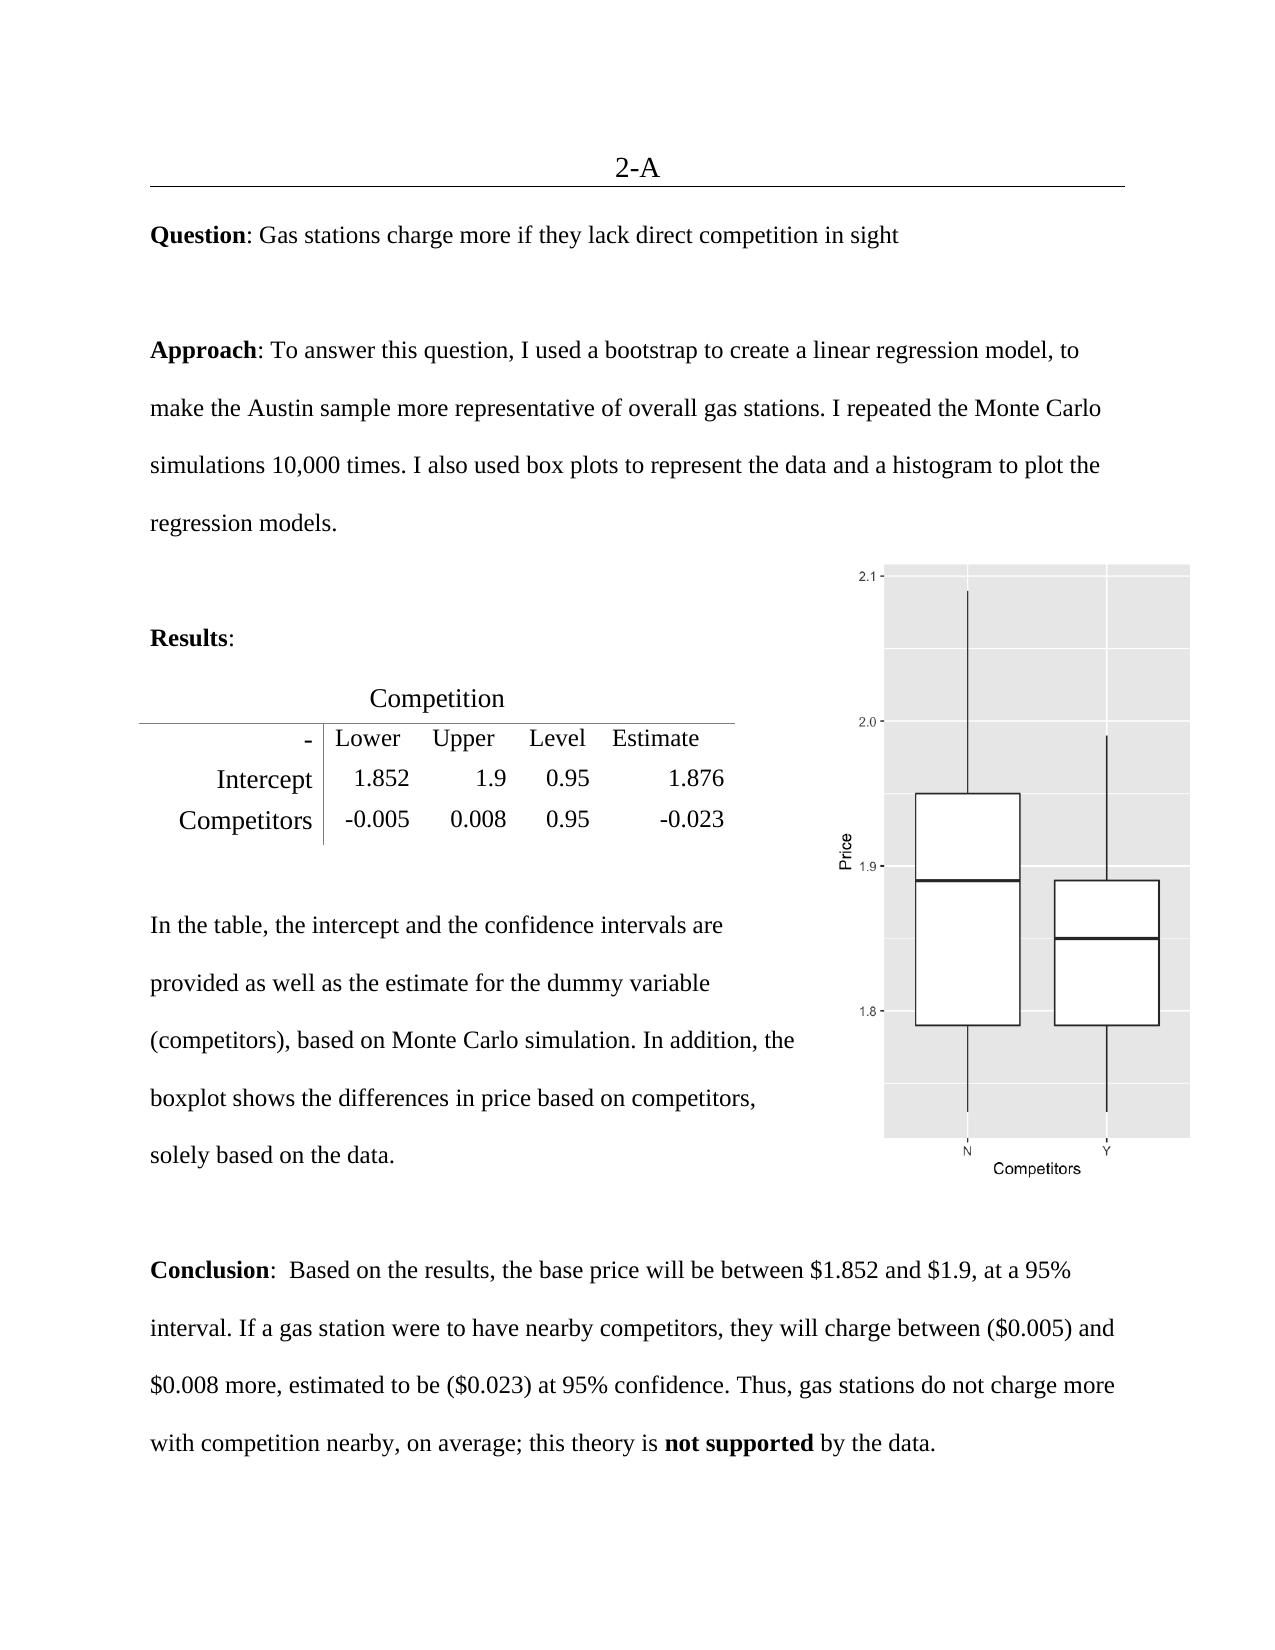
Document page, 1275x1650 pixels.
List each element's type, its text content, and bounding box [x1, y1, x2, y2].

table_cell Upper [421, 724, 518, 763]
table_header Competition [139, 682, 735, 722]
picture [831, 557, 1198, 1185]
text Results: [150, 623, 831, 651]
table_cell Lower [324, 724, 421, 763]
table_cell -0.023 [601, 804, 735, 844]
table_cell - [139, 724, 323, 763]
table_cell 0.95 [518, 763, 601, 804]
table_cell 0.95 [518, 804, 601, 844]
table_cell Level [518, 724, 601, 763]
table_cell 1.852 [324, 763, 421, 804]
text Question: Gas stations charge more if they lack direct competition in sight [150, 220, 1125, 249]
table_cell Estimate [601, 724, 735, 763]
text Conclusion: Based on the results, the base price will be between $1.852 and $1.9, at a 95% interval. If a gas station were to have nearby competitors, they will charge between ($0.005) and $0.008 more, estimated to be ($0.023) at 95% confidence. Thus, gas stations do not charge more with competition nearby, on average; this theory is not supported by the data. [150, 1255, 1125, 1456]
table_cell -0.005 [324, 804, 421, 844]
table_cell Competitors [139, 804, 323, 844]
table_cell Intercept [139, 763, 323, 804]
text Approach: To answer this question, I used a bootstrap to create a linear regression model, to make the Austin sample more representative of overall gas stations. I repeated the Monte Carlo simulations 10,000 times. I also used box plots to represent the data and a histogram to plot the regression models. [150, 335, 1125, 536]
text In the table, the intercept and the confidence intervals are provided as well as the estimate for the dummy variable (competitors), based on Monte Carlo simulation. In addition, the boxplot shows the differences in price based on competitors, solely based on the data. [150, 910, 831, 1169]
text 2-A [150, 150, 1125, 186]
table_cell 1.9 [421, 763, 518, 804]
table_cell 1.876 [601, 763, 735, 804]
table_cell 0.008 [421, 804, 518, 844]
